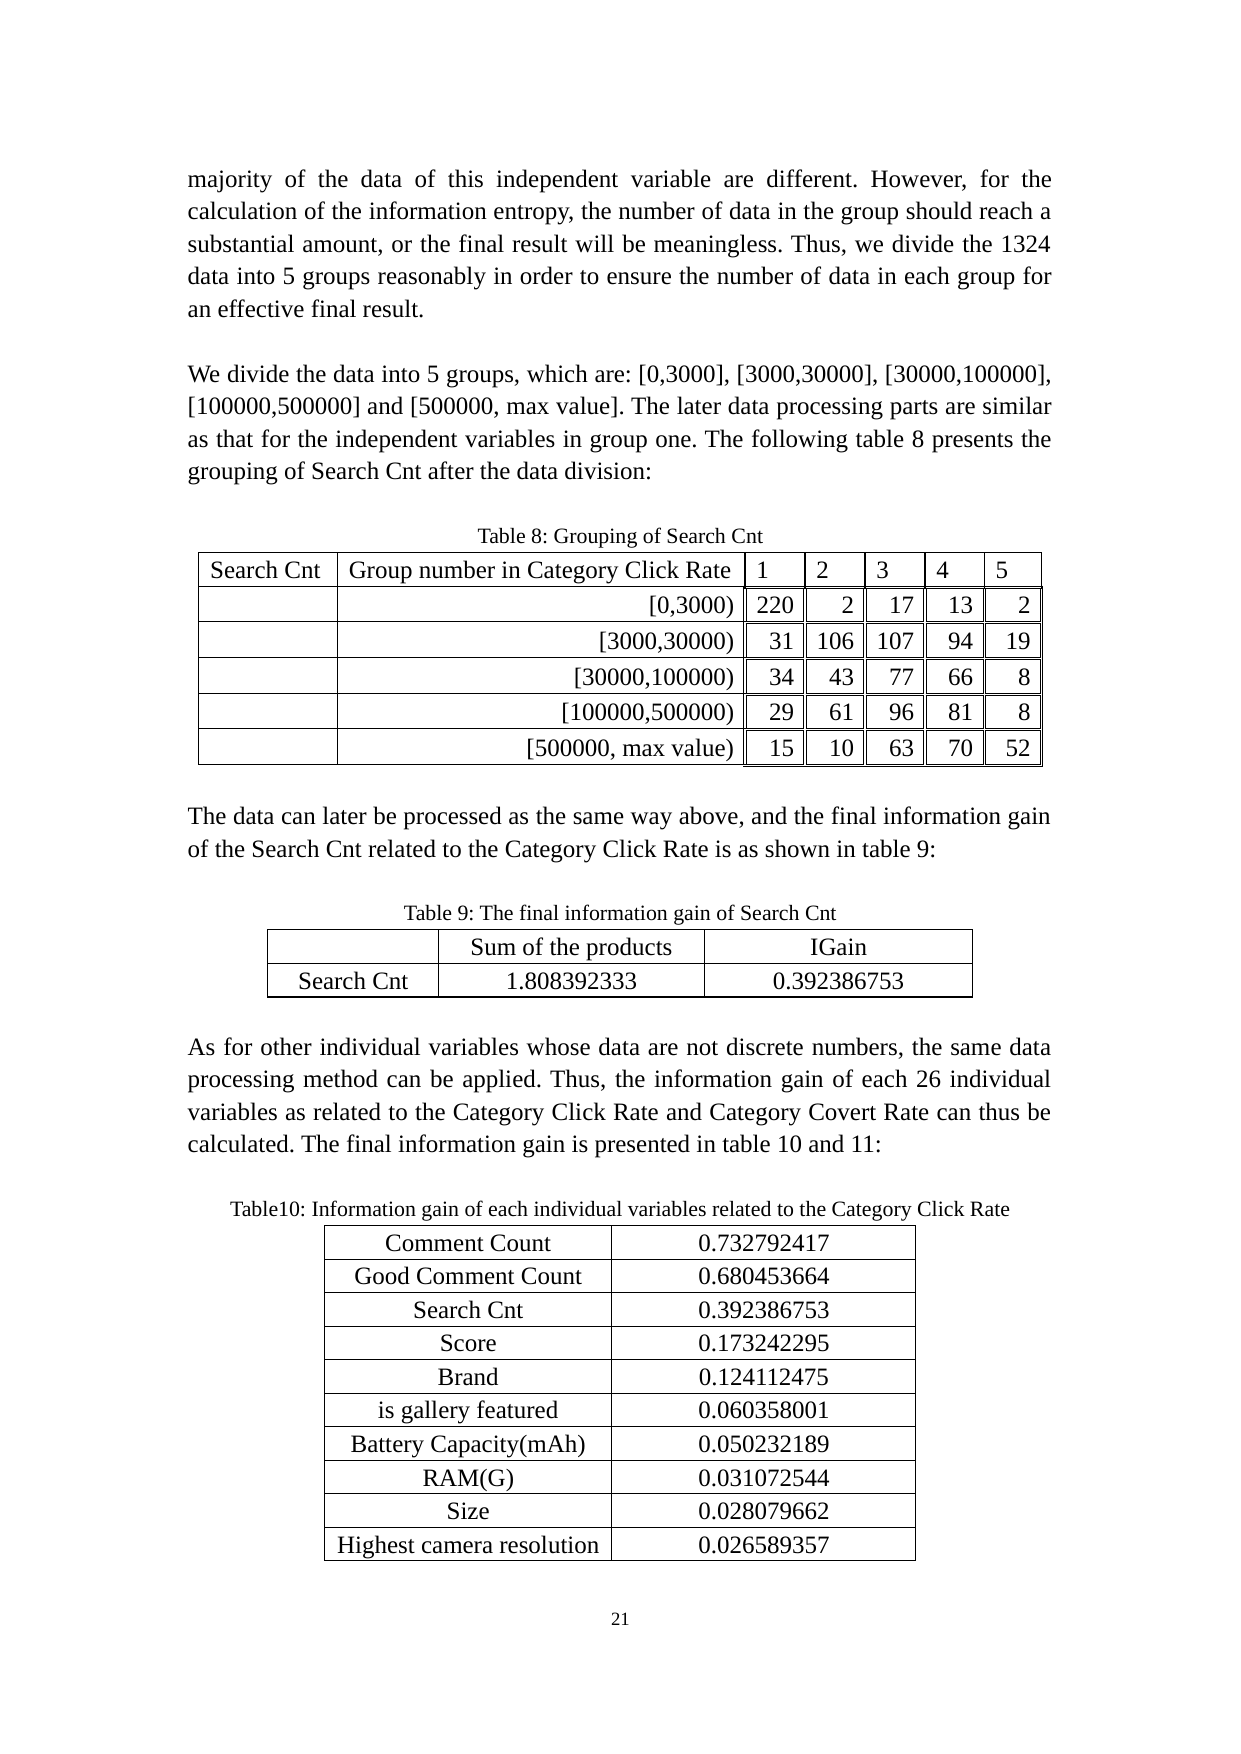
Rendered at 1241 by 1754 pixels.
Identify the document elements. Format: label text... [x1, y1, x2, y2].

text We divide the data into 5 groups, which are: [0,3000], [3000,30000], [30000,100000], [100000,500000] and [500000, max value]. The later data processing parts are similar as that for the independent variables in group one. The following table 8 presents the grouping of Search Cnt after the data division: [187, 357, 1053, 487]
table_cell 8 [986, 696, 1040, 728]
table_cell 52 [986, 731, 1040, 764]
table_cell [3000,30000) [338, 622, 743, 657]
table_cell 77 [867, 660, 923, 692]
table_cell [500000, max value) [338, 729, 743, 764]
table_cell [100000,500000) [338, 694, 743, 728]
table_cell 8 [986, 660, 1040, 692]
table_cell 0.060358001 [612, 1394, 915, 1426]
text As for other individual variables whose data are not discrete numbers, the same data processing method can be applied. Thus, the information gain of each 26 individual variables as related to the Category Click Rate and Category Covert Rate can thus be calculated. The final information gain is presented in table 10 and 11: [187, 1030, 1053, 1160]
table_cell 70 [927, 731, 983, 764]
table_cell is gallery featured [325, 1394, 611, 1426]
table_header Search Cnt [199, 553, 337, 586]
table_cell 0.028079662 [612, 1494, 915, 1527]
table_cell Highest camera resolution [325, 1528, 611, 1560]
table_cell Size [325, 1494, 611, 1527]
table_cell 10 [807, 731, 863, 764]
table_header 0.732792417 [612, 1226, 915, 1258]
table_cell 0.173242295 [612, 1327, 915, 1359]
table_cell 19 [986, 624, 1040, 657]
table_cell 0.392386753 [612, 1293, 915, 1326]
table_cell 0.124112475 [612, 1360, 915, 1393]
table_cell [199, 658, 337, 692]
text Table 8: Grouping of Search Cnt [187, 519, 1053, 552]
table_cell Battery Capacity(mAh) [325, 1427, 611, 1460]
text Table 9: The final information gain of Search Cnt [187, 897, 1053, 929]
table_cell 107 [867, 624, 923, 657]
table_header Group number in Category Click Rate [338, 553, 744, 586]
table_cell [30000,100000) [338, 658, 743, 692]
table_cell Search Cnt [268, 964, 438, 996]
table_header 2 [806, 553, 864, 586]
table_cell 66 [927, 660, 983, 692]
table_cell 43 [807, 660, 863, 692]
table_header 1 [746, 553, 804, 586]
table_cell 0.026589357 [612, 1528, 915, 1560]
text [187, 162, 1053, 324]
table_cell 0.050232189 [612, 1427, 915, 1460]
table_header 4 [926, 553, 984, 586]
table_cell 34 [747, 660, 803, 692]
table_header [268, 930, 438, 963]
table_cell 220 [747, 589, 803, 621]
table_cell 94 [927, 624, 983, 657]
table_cell 63 [867, 731, 923, 764]
table_cell Score [325, 1327, 611, 1359]
table_cell [0,3000) [338, 587, 743, 621]
table_cell 0.031072544 [612, 1461, 915, 1493]
table_cell 15 [747, 731, 803, 764]
table_cell 106 [807, 624, 863, 657]
table_header Sum of the products [439, 930, 704, 963]
table_cell Search Cnt [325, 1293, 611, 1326]
text The data can later be processed as the same way above, and the final information gain of the Search Cnt related to the Category Click Rate is as shown in table 9: [187, 799, 1053, 864]
table_cell 31 [747, 624, 803, 657]
text Table10: Information gain of each individual variables related to the Category Click Rate [187, 1192, 1053, 1225]
table_cell 61 [807, 696, 863, 728]
table_cell [199, 622, 337, 657]
table_cell Good Comment Count [325, 1260, 611, 1292]
table_cell 96 [867, 696, 923, 728]
table_cell 17 [867, 589, 923, 621]
table_cell Brand [325, 1360, 611, 1393]
table_header 5 [985, 553, 1041, 586]
table_cell 1.808392333 [439, 964, 704, 996]
table_header IGain [705, 930, 972, 963]
table_cell RAM(G) [325, 1461, 611, 1493]
table_cell [199, 729, 337, 764]
table_cell [199, 587, 337, 621]
table_cell 29 [747, 696, 803, 728]
table_header 3 [866, 553, 924, 586]
table_cell 2 [807, 589, 863, 621]
table_cell 2 [986, 589, 1040, 621]
table_cell 0.392386753 [705, 964, 972, 996]
table_cell 13 [927, 589, 983, 621]
table_cell 0.680453664 [612, 1260, 915, 1292]
table_cell 81 [927, 696, 983, 728]
table_cell [199, 694, 337, 728]
table_header Comment Count [325, 1226, 611, 1258]
